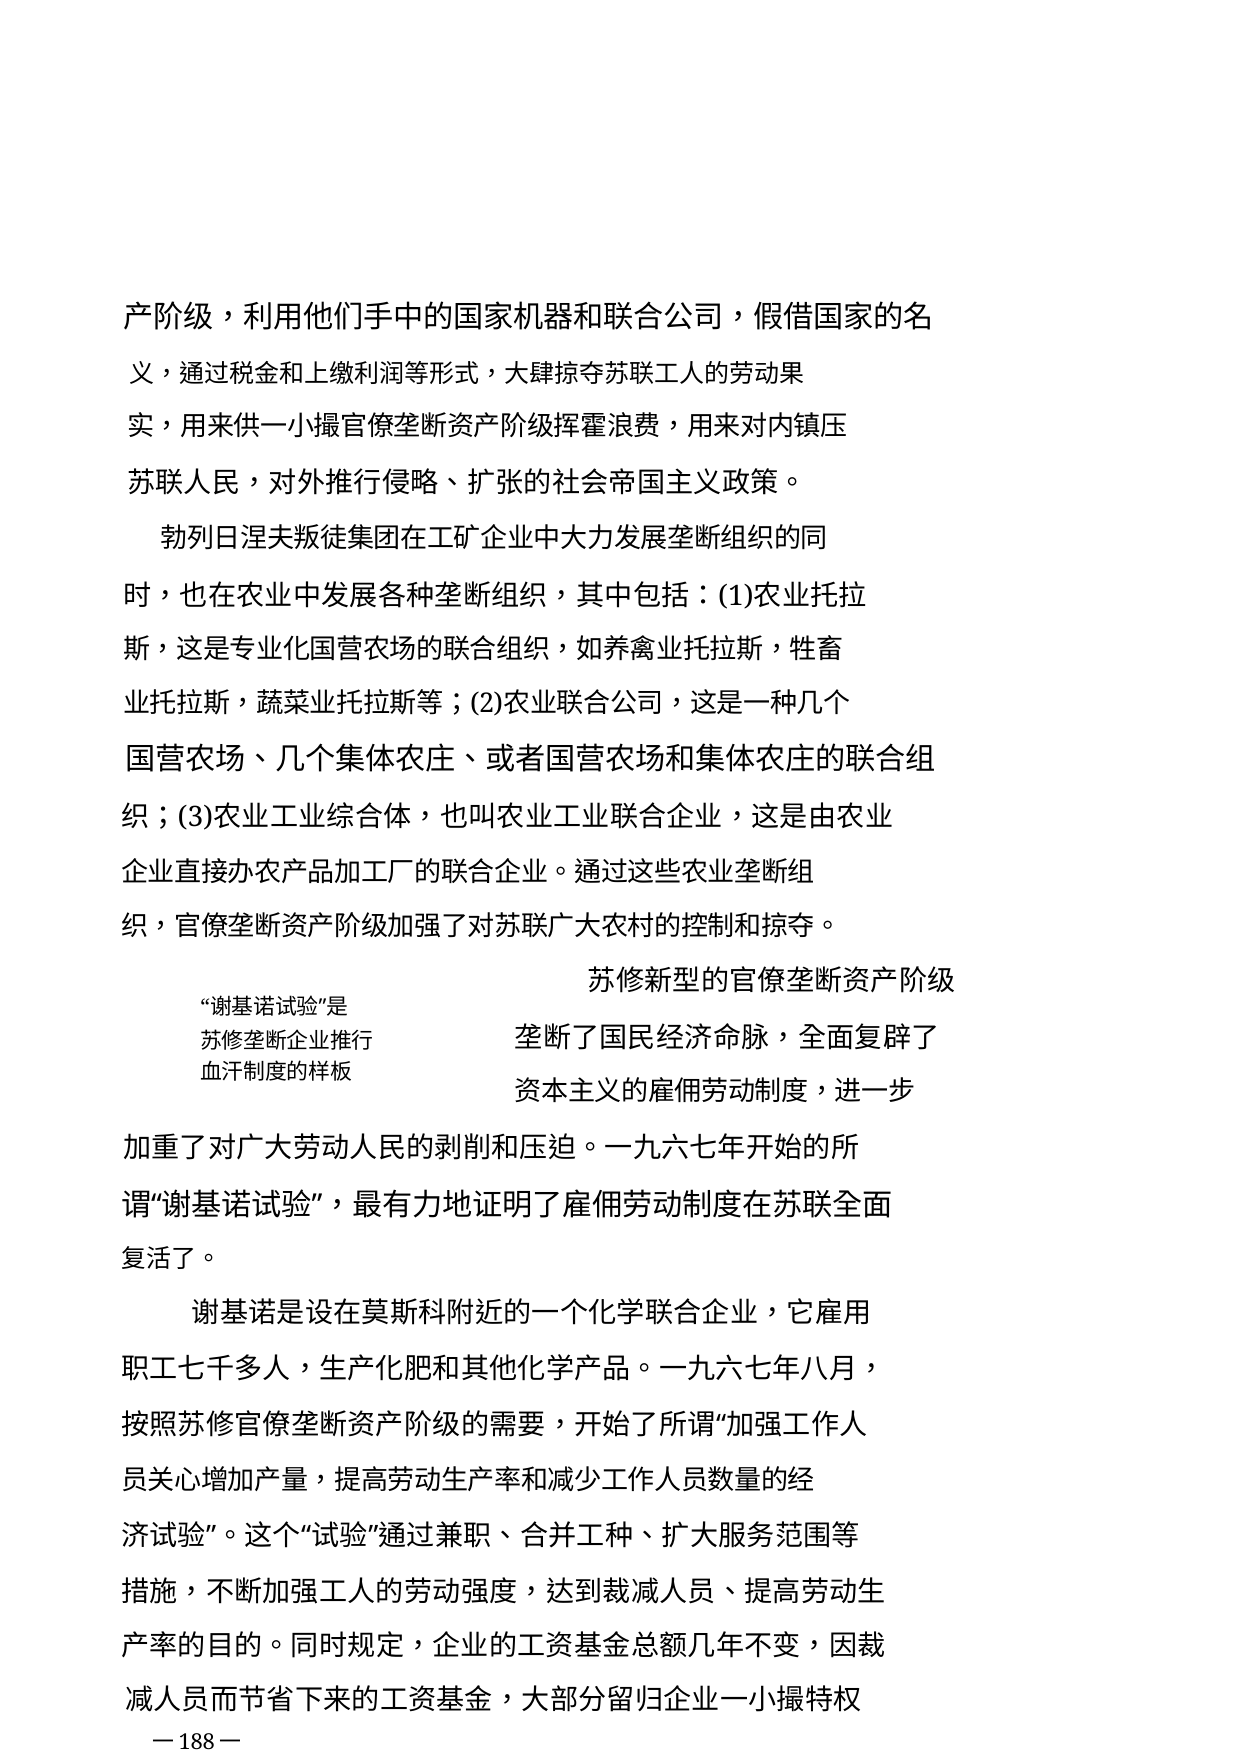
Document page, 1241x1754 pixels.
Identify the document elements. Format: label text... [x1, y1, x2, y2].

text 义，通过税金和上缴利润等形式，大肆掠夺苏联工人的劳动果 [129, 362, 1054, 387]
text 苏修新型的官僚垄断资产阶级 [587, 968, 1011, 997]
text 织，官僚垄断资产阶级加强了对苏联广大农村的控制和掠夺。 [121, 914, 1057, 941]
text “谢基诺试验”是 [200, 997, 406, 1019]
text 谢基诺是设在莫斯科附近的一个化学联合企业，它雇用 [192, 1299, 974, 1328]
text 按照苏修官僚垄断资产阶级的需要，开始了所谓“加强工作人 [121, 1412, 1036, 1440]
text 职工七千多人，生产化肥和其他化学产品。一九六七年八月， [121, 1356, 1036, 1384]
text 企业直接办农产品加工厂的联合企业。通过这些农业垄断组 [121, 860, 1057, 887]
text 苏联人民，对外推行侵略、扩张的社会帝国主义政策。 [127, 470, 932, 499]
text 斯，这是专业化国营农场的联合组织，如养禽业托拉斯，牲畜 [123, 637, 986, 664]
text 业托拉斯，蔬菜业托拉斯等；(2)农业联合公司，这是一种几个 [123, 691, 986, 718]
text 复活了。 [121, 1247, 1055, 1272]
text 资本主义的雇佣劳动制度，进一步 [514, 1079, 1003, 1105]
text 苏修垄断企业推行 [200, 1031, 406, 1052]
text 措施，不断加强工人的劳动强度，达到裁减人员、提高劳动生 [121, 1579, 1036, 1607]
text 血汗制度的样板 [200, 1062, 406, 1084]
text 勃列日涅夫叛徒集团在工矿企业中大力发展垄断组织的同 [160, 527, 932, 553]
text 实，用来供一小撮官僚垄断资产阶级挥霍浪费，用来对内镇压 [127, 414, 1054, 441]
text 减人员而节省下来的工资基金，大部分留归企业一小撮特权 [125, 1687, 1036, 1715]
text 产率的目的。同时规定，企业的工资基金总额几年不变，因裁 [121, 1633, 1036, 1661]
text 谓“谢基诺试验”，最有力地证明了雇佣劳动制度在苏联全面 [121, 1191, 1055, 1221]
text 产阶级，利用他们手中的国家机器和联合公司，假借国家的名 [123, 304, 1054, 334]
text 时，也在农业中发展各种垄断组织，其中包括：(1)农业托拉 [123, 583, 986, 611]
text 织；(3)农业工业综合体，也叫农业工业联合企业，这是由农业 [121, 804, 1057, 832]
text 加重了对广大劳动人民的剥削和压迫。一九六七年开始的所 [123, 1135, 970, 1163]
text 国营农场、几个集体农庄、或者国营农场和集体农庄的联合组 [125, 745, 1057, 775]
text 一188一 [152, 1732, 261, 1754]
text 垄断了国民经济命脉，全面复辟了 [514, 1024, 1003, 1053]
text 济试验”。这个“试验”通过兼职、合并工种、扩大服务范围等 [121, 1522, 1036, 1551]
text 员关心增加产量，提高劳动生产率和减少工作人员数量的经 [121, 1468, 1036, 1495]
